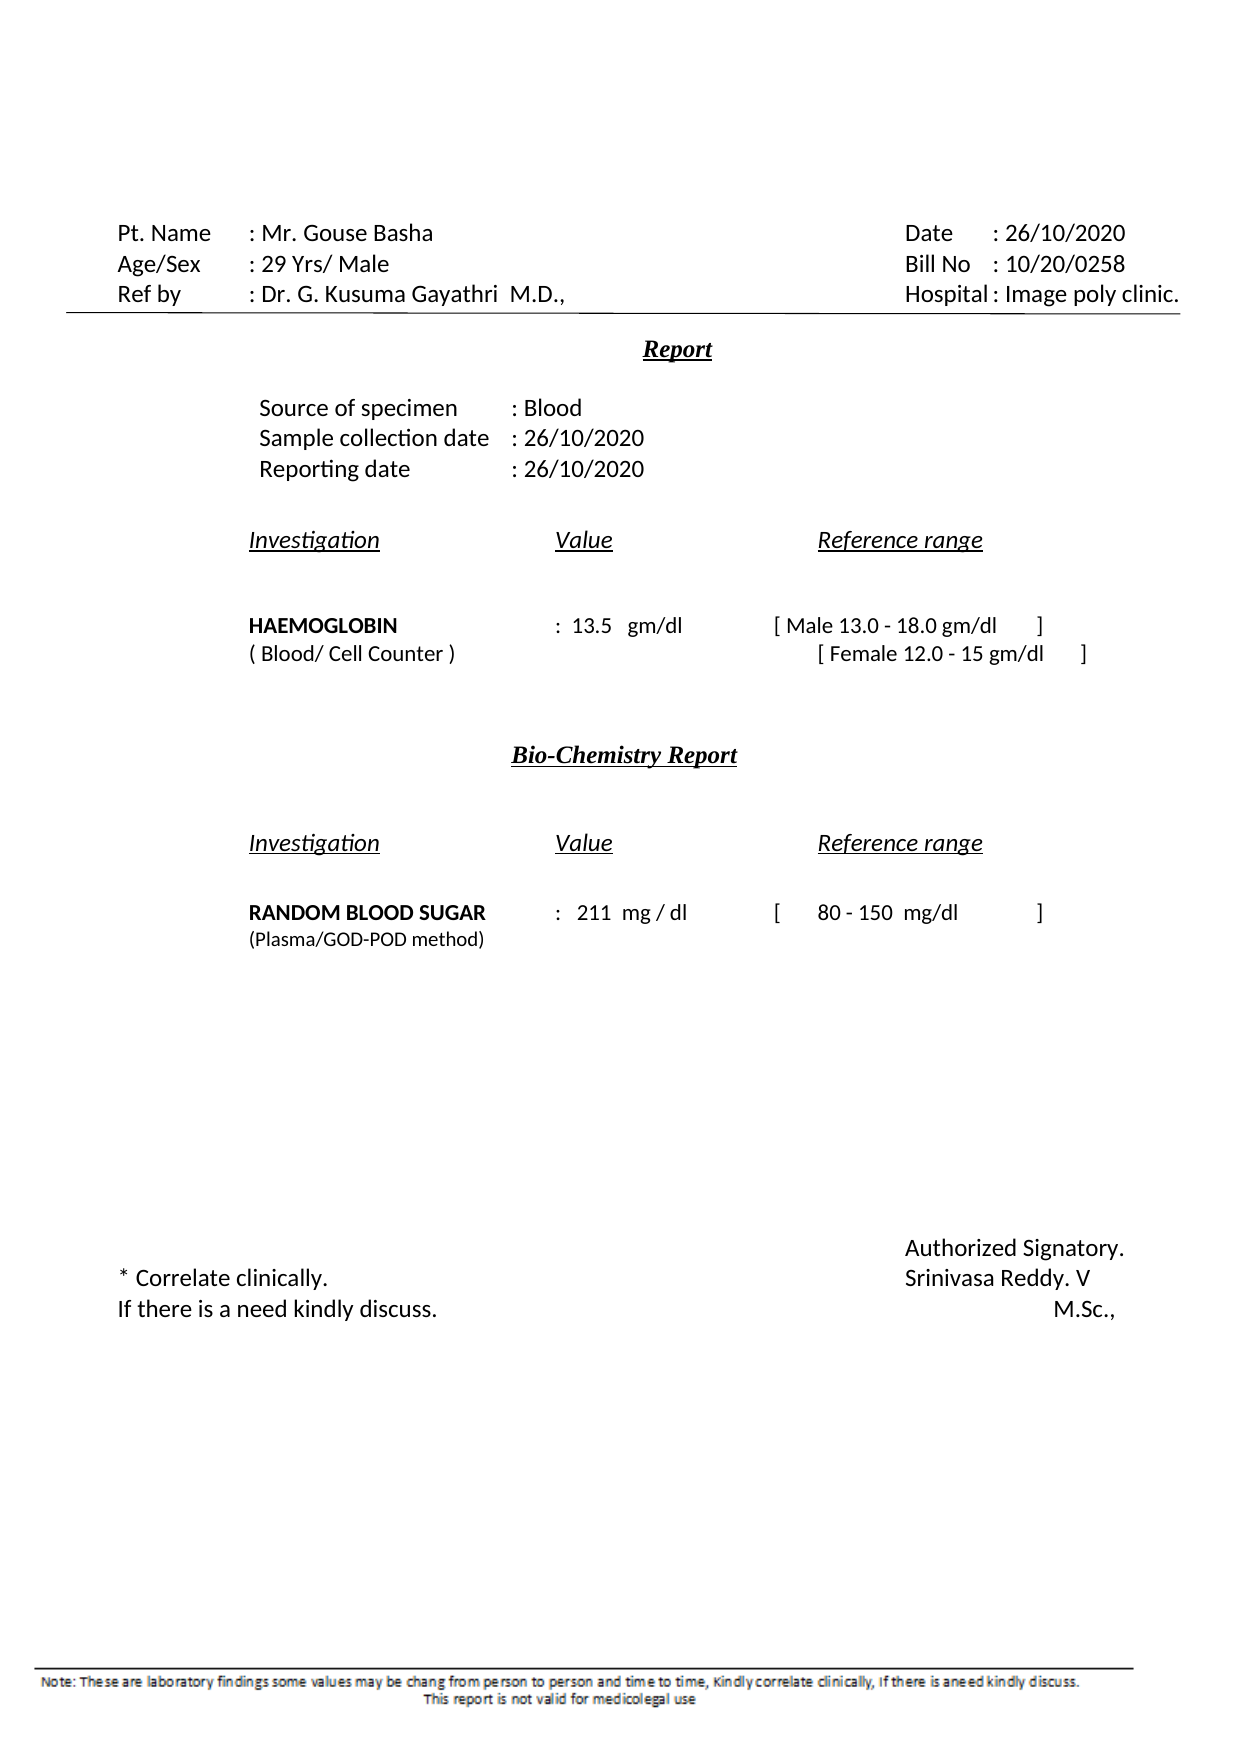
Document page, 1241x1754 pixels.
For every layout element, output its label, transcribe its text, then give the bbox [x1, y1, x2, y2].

text Report [599, 334, 1210, 363]
text Age/Sex : 29 Yrs/ Male Bill No : 10/20/0258 [74, 248, 1210, 278]
text ( Blood/ Cell Counter ) [ Female 12.0 - 15 gm/dl ] [205, 639, 1210, 667]
text Reporting date : 26/10/2020 [259, 453, 1210, 483]
text Source of specimen : Blood [259, 392, 1210, 422]
text HAEMOGLOBIN : 13.5 gm/dl [ Male 13.0 - 18.0 gm/dl ] [205, 611, 1210, 639]
picture [30, 1665, 1137, 1709]
text Authorized Signatory. [905, 1232, 1210, 1262]
text Investigation Value Reference range [205, 524, 1210, 555]
text If there is a need kindly discuss. M.Sc., [74, 1293, 1210, 1323]
text Sample collection date : 26/10/2020 [259, 422, 1210, 453]
text (Plasma/GOD-POD method) [205, 926, 1210, 951]
text Ref by : Dr. G. Kusuma Gayathri M.D., Hospital : Image poly clinic. [74, 278, 1210, 309]
text Bio-Chemistry Report [467, 741, 1210, 769]
text Investigation Value Reference range [205, 827, 1210, 857]
text * Correlate clinically. Srinivasa Reddy. V [74, 1262, 1210, 1293]
text RANDOM BLOOD SUGAR : 211 mg / dl [ 80 - 150 mg/dl ] [205, 898, 1210, 926]
text Pt. Name : Mr. Gouse Basha Date : 26/10/2020 [74, 217, 1210, 248]
